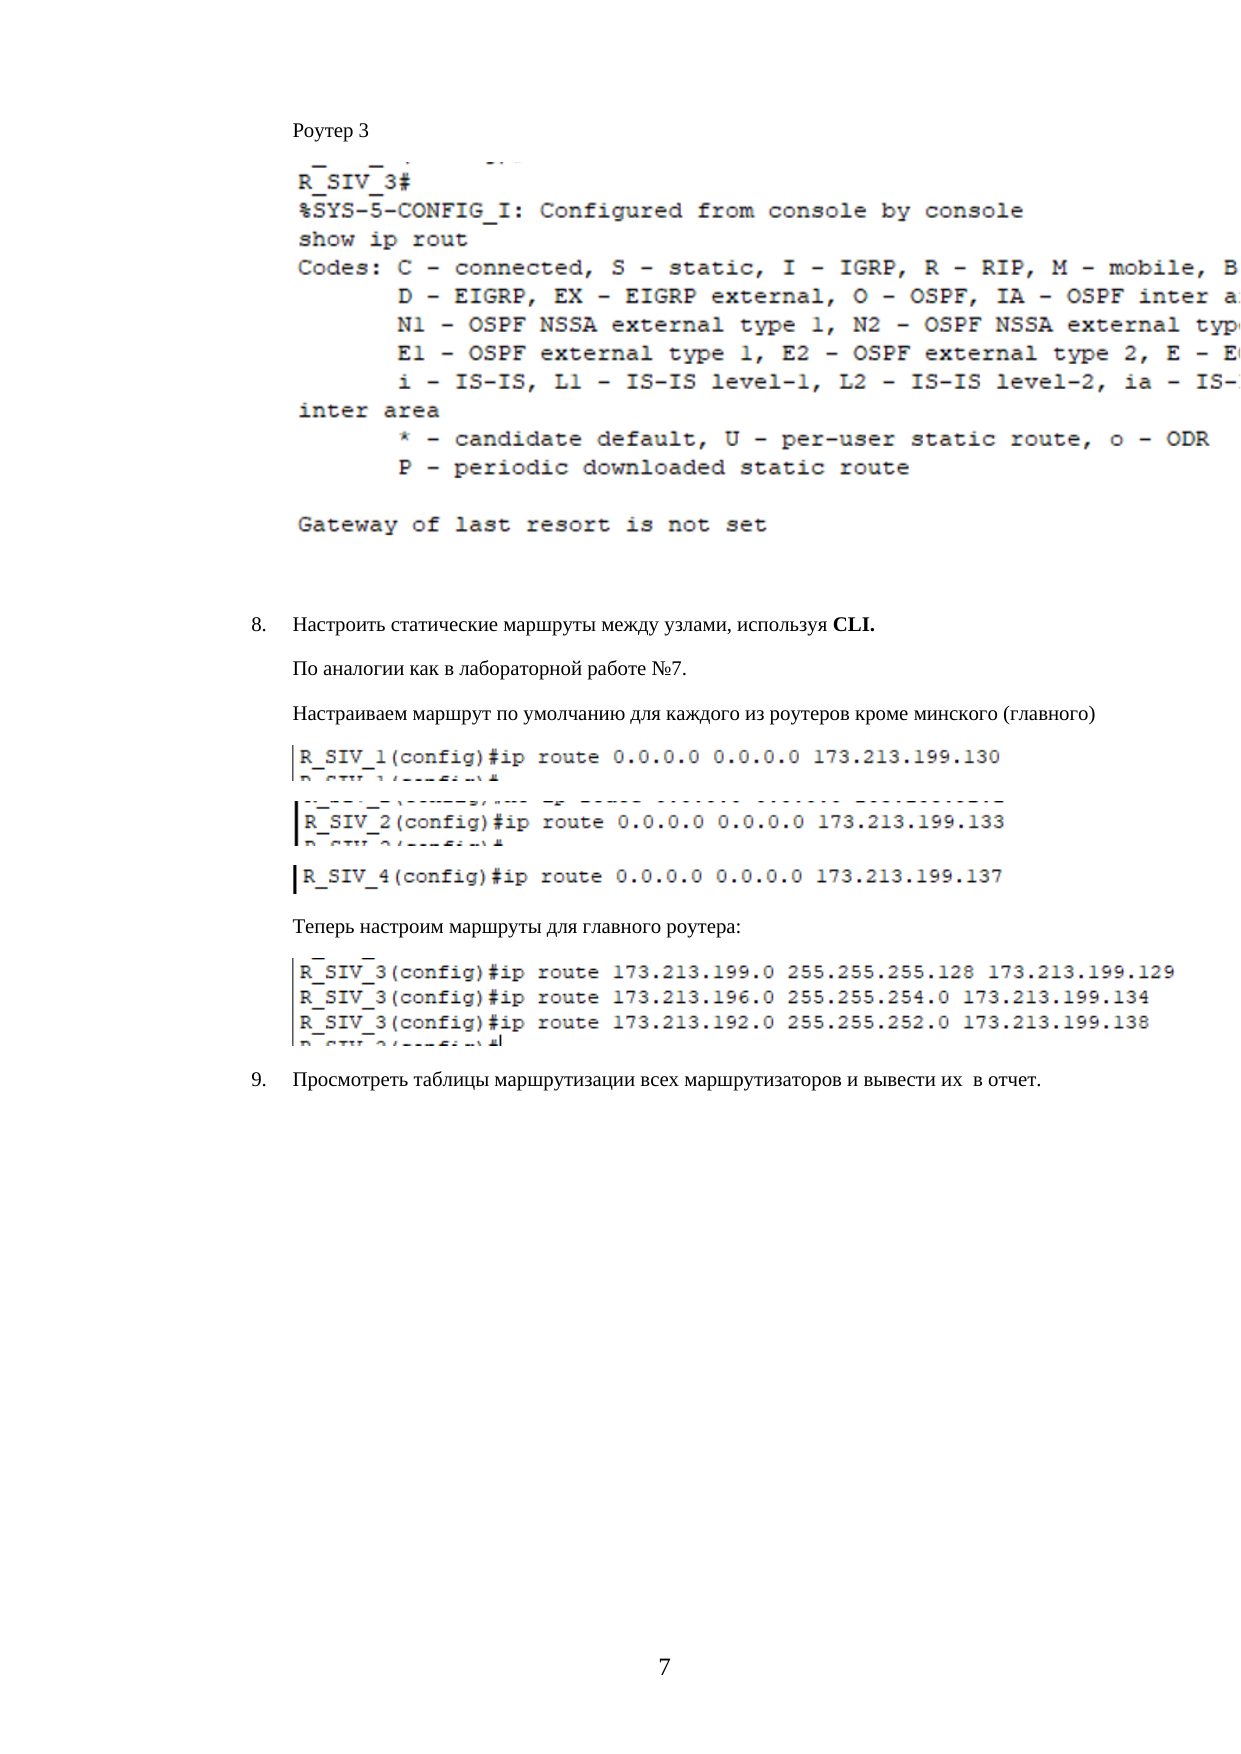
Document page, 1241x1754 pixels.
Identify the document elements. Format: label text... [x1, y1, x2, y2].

picture [292, 865, 1019, 894]
text Теперь настроим маршруты для главного роутера: [292, 914, 1152, 938]
picture [292, 745, 1029, 781]
picture [292, 801, 1024, 846]
list Настроить статические маршруты между узлами, используя CLI. По аналогии как в лабораторной работе №7. [251, 612, 1152, 680]
picture [292, 162, 1241, 547]
list Просмотреть таблицы маршрутизации всех маршрутизаторов и вывести их в отчет. [251, 1066, 1152, 1091]
picture [292, 958, 1205, 1046]
text Настраиваем маршрут по умолчанию для каждого из роутеров кроме минского (главного) [292, 701, 1152, 724]
text Роутер 3 [292, 118, 1152, 162]
